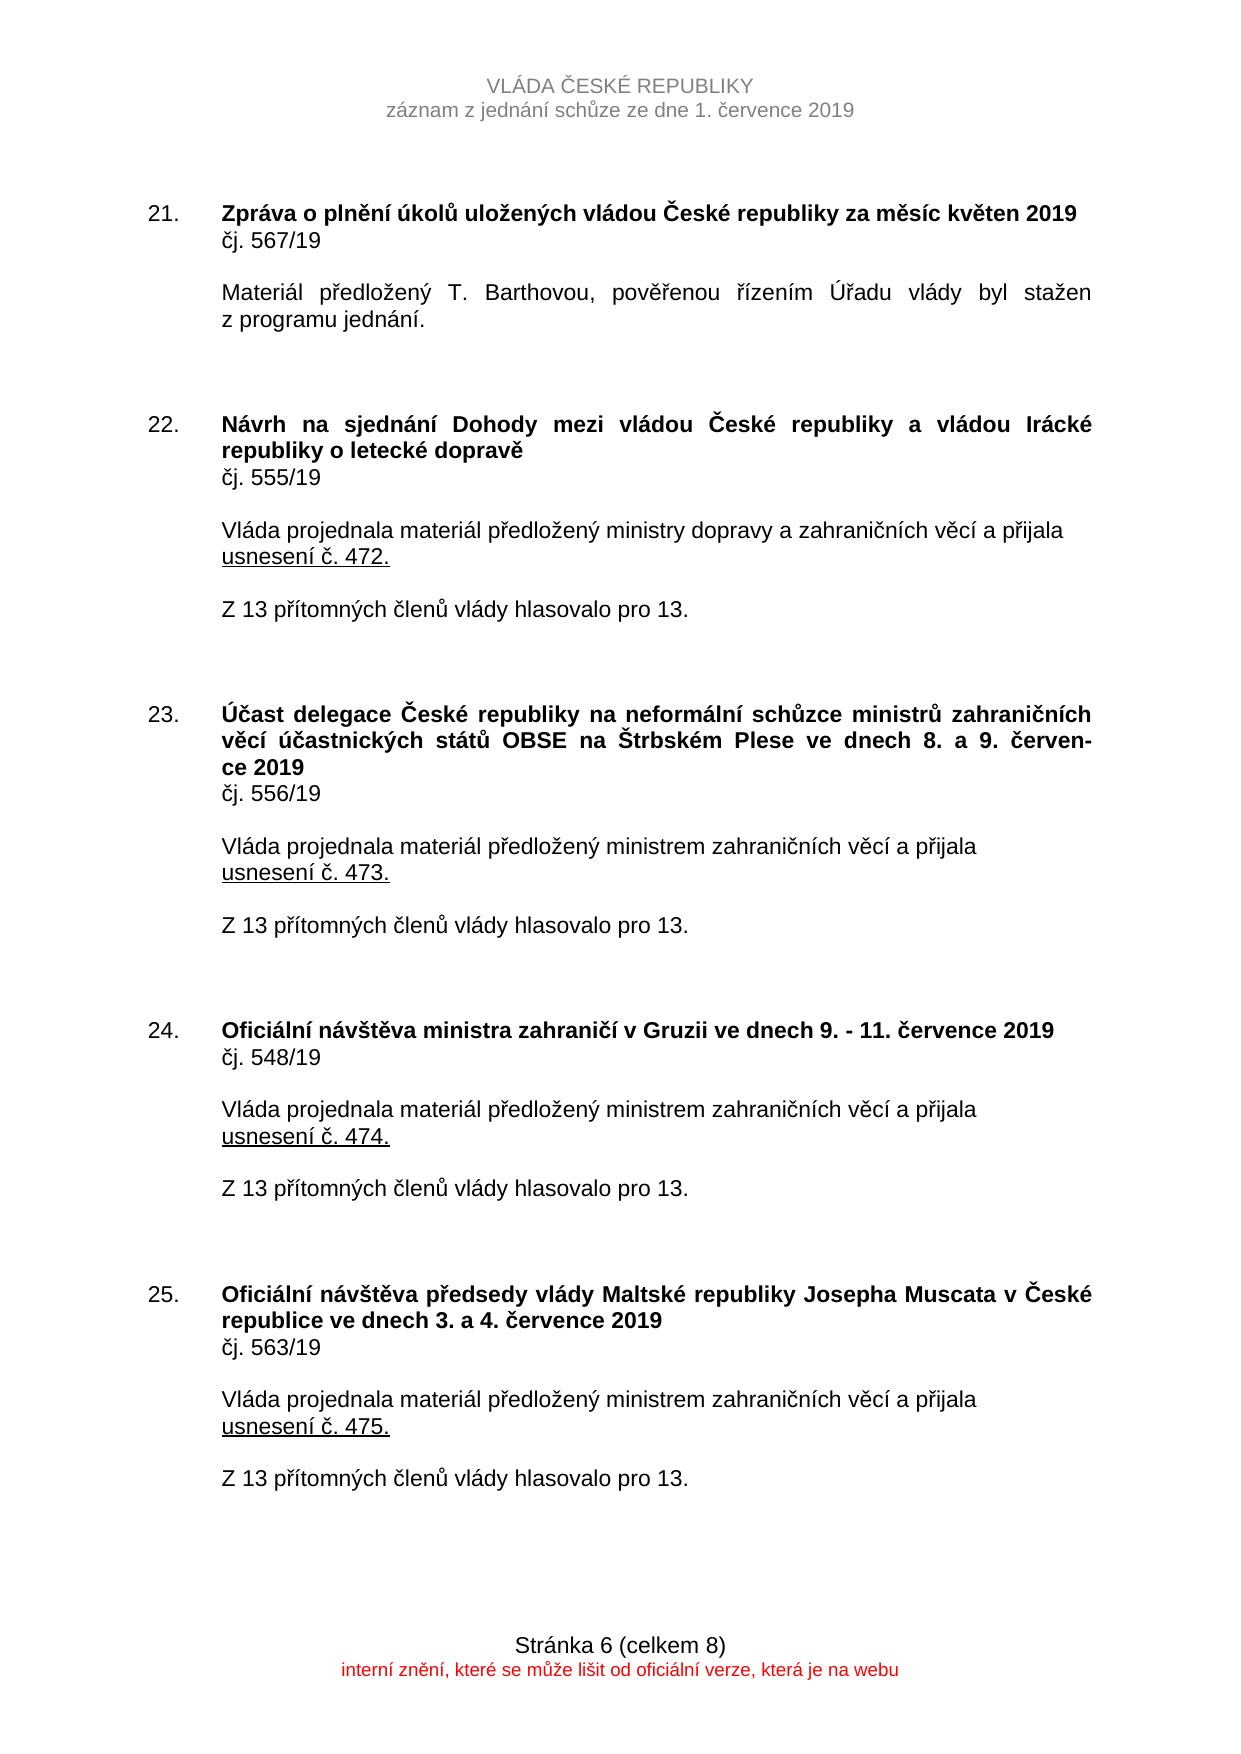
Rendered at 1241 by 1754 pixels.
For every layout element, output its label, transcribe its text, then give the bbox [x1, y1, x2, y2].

text usnesení č. 475. [148, 1413, 1093, 1439]
text 21. Zpráva o plnění úkolů uložených vládou České republiky za měsíc květen 2019 [148, 200, 1093, 227]
text Materiál předložený T. Barthovou, pověřenou řízením Úřadu vlády byl stažen z programu jednání. [148, 279, 1093, 332]
text čj. 548/19 [148, 1044, 1093, 1070]
text Z 13 přítomných členů vlády hlasovalo pro 13. [148, 596, 1093, 622]
text Z 13 přítomných členů vlády hlasovalo pro 13. [148, 912, 1093, 938]
text čj. 555/19 [148, 464, 1093, 490]
text 25. Oficiální návštěva předsedy vlády Maltské republiky Josepha Muscata v České republice ve dnech 3. a 4. července 2019 [148, 1281, 1093, 1333]
text 24. Oficiální návštěva ministra zahraničí v Gruzii ve dnech 9. - 11. července 2019 [148, 1017, 1093, 1044]
text Vláda projednala materiál předložený ministry dopravy a zahraničních věcí a přijala [148, 517, 1093, 543]
text 22. Návrh na sjednání Dohody mezi vládou České republiky a vládou Irácké republiky o letecké dopravě [148, 411, 1093, 464]
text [148, 1386, 1093, 1413]
text Z 13 přítomných členů vlády hlasovalo pro 13. [148, 1465, 1093, 1492]
text Vláda projednala materiál předložený ministrem zahraničních věcí a přijala [148, 833, 1093, 859]
text Z 13 přítomných členů vlády hlasovalo pro 13. [148, 1175, 1093, 1202]
text čj. 556/19 [148, 780, 1093, 806]
text usnesení č. 473. [148, 859, 1093, 886]
text čj. 567/19 [148, 227, 1093, 253]
text usnesení č. 472. [148, 543, 1093, 569]
text Vláda projednala materiál předložený ministrem zahraničních věcí a přijala [148, 1096, 1093, 1123]
text čj. 563/19 [148, 1333, 1093, 1360]
text usnesení č. 474. [148, 1123, 1093, 1149]
text 23. Účast delegace České republiky na neformální schůzce ministrů zahraničních věcí účastnických států OBSE na Štrbském Plese ve dnech 8. a 9. červen- ce 2019 [148, 701, 1093, 780]
